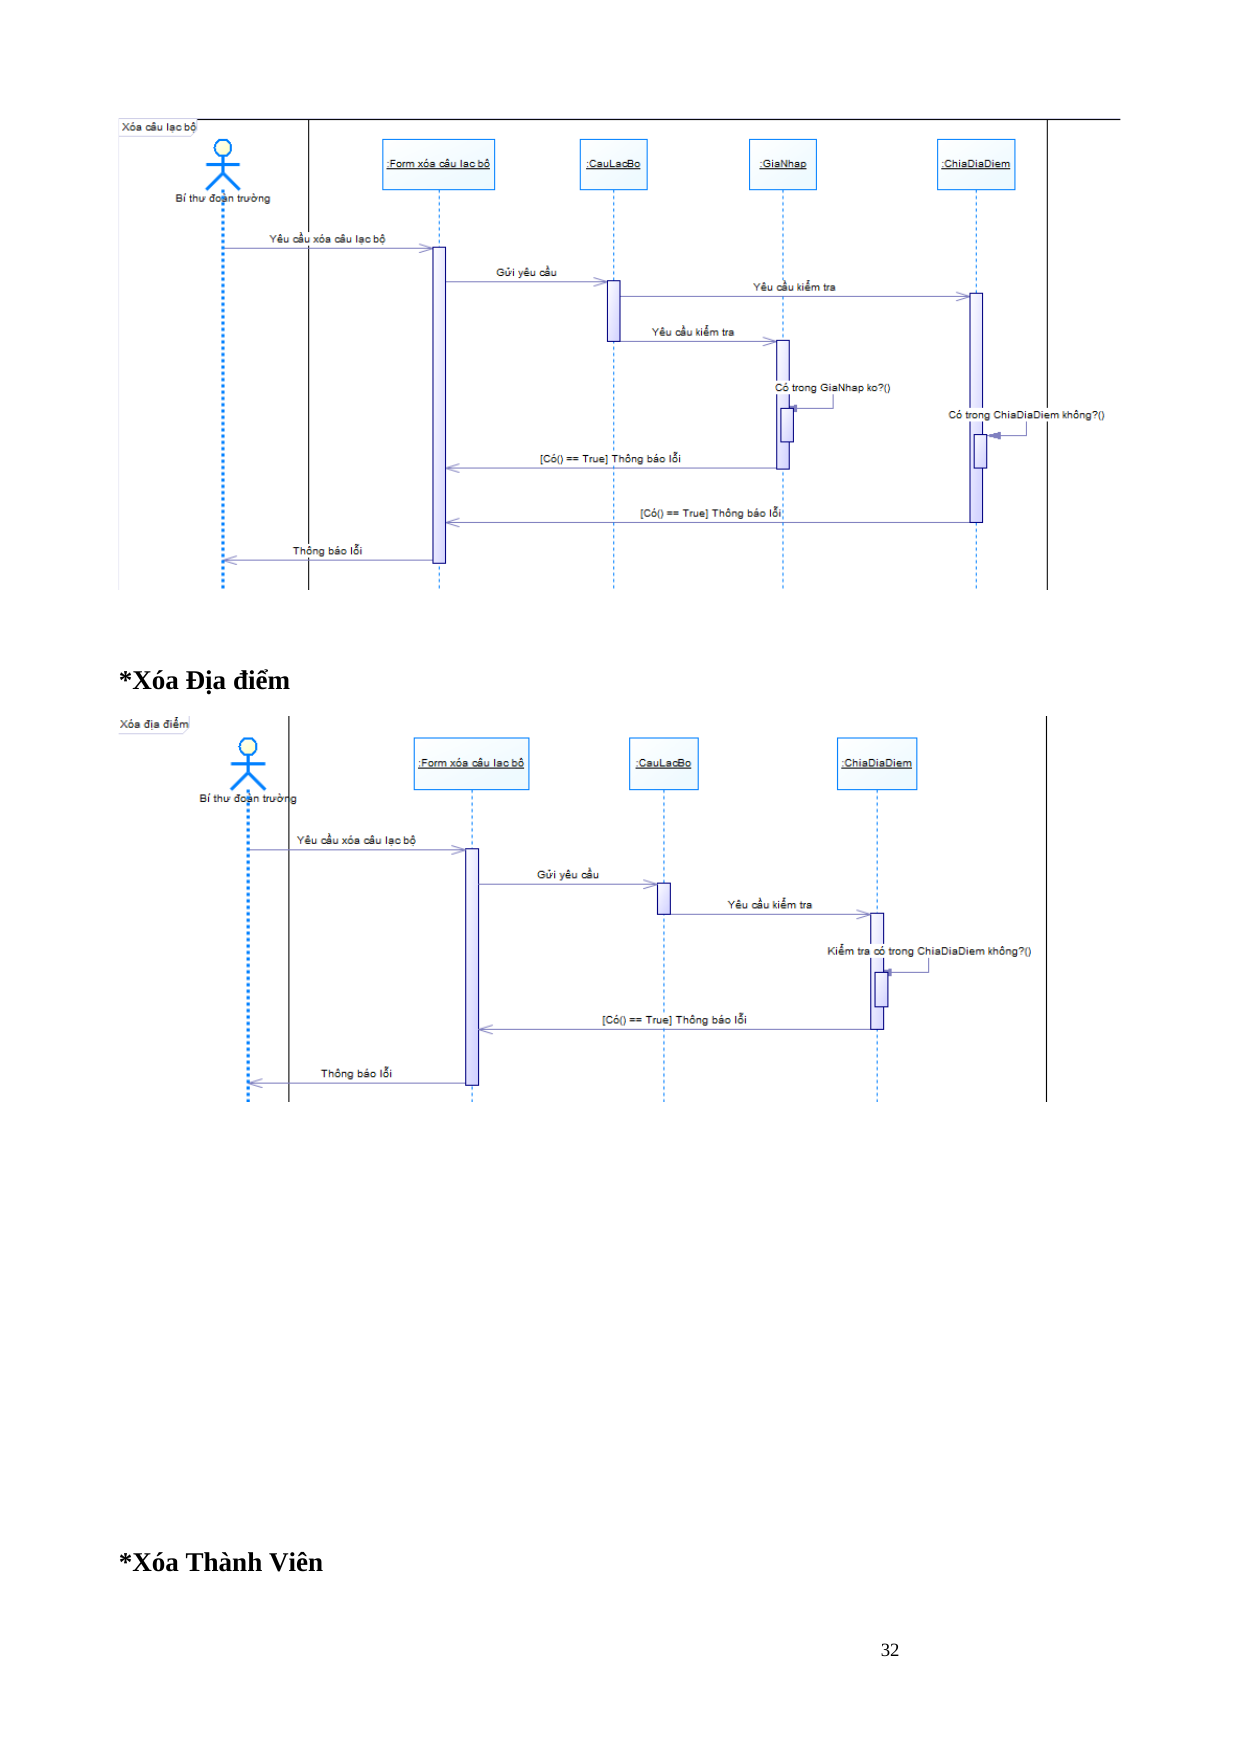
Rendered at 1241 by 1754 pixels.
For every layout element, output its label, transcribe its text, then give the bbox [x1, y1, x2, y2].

picture [118, 716, 1121, 1102]
picture [118, 118, 1121, 590]
list *Xóa Địa điểm [118, 664, 1122, 695]
list *Xóa Thành Viên [118, 1546, 1122, 1577]
